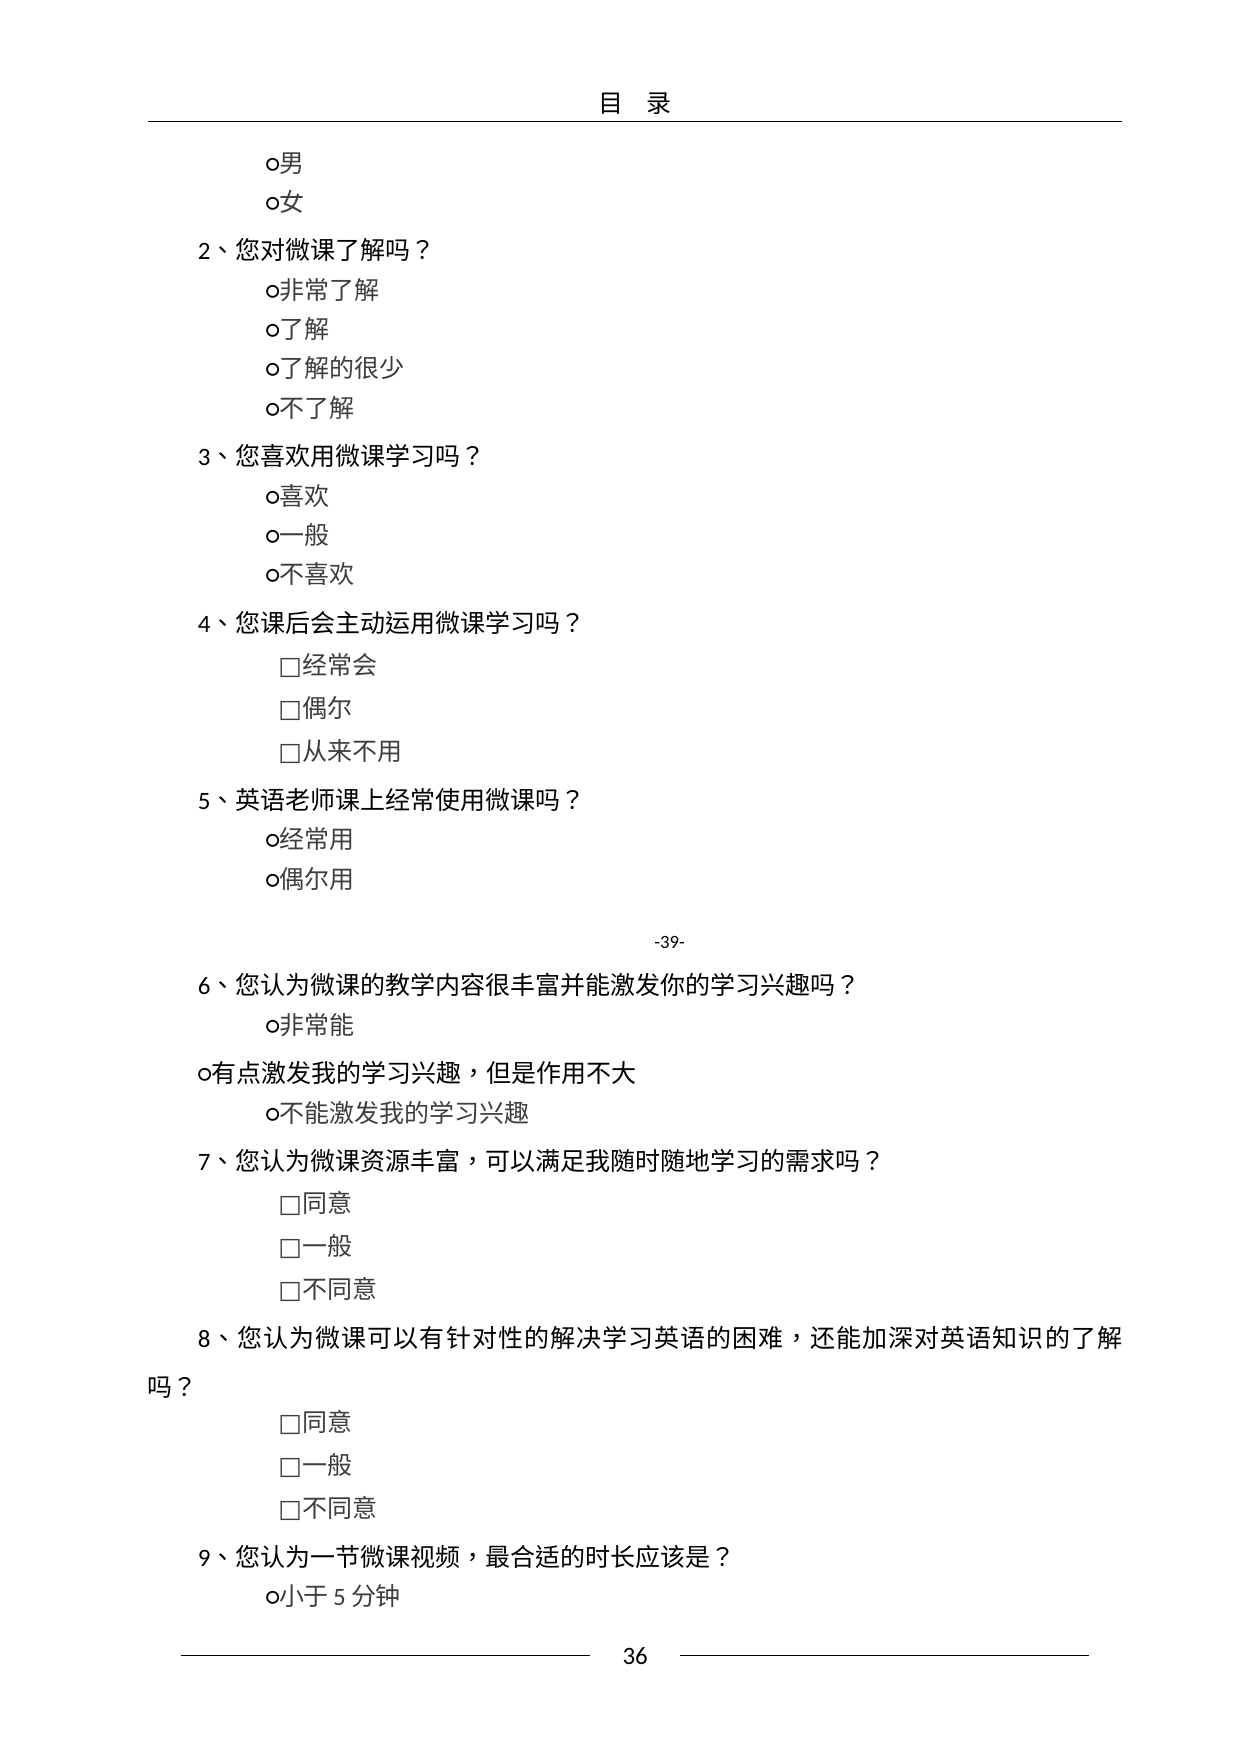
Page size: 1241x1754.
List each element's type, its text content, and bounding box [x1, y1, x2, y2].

text □经常会 [278, 647, 1122, 681]
text ○偶尔用 [266, 864, 1122, 895]
text 5、英语老师课上经常使用微课吗？ [148, 767, 1122, 816]
text ○非常了解 [266, 275, 1122, 305]
text 3、您喜欢用微课学习吗？ [148, 424, 1122, 472]
text □同意 [278, 1186, 1122, 1220]
text □从来不用 [278, 733, 1122, 767]
text ○喜欢 [266, 481, 1122, 511]
text ○一般 [266, 520, 1122, 551]
text ○了解的很少 [266, 354, 1122, 384]
text 9、您认为一节微课视频，最合适的时长应该是？ [148, 1524, 1122, 1573]
text ○不喜欢 [266, 560, 1122, 590]
text 6、您认为微课的教学内容很丰富并能激发你的学习兴趣吗？ [148, 953, 1122, 1001]
text ○小于 5 分钟 [266, 1582, 1122, 1612]
text ○男 [266, 148, 1122, 178]
text ○非常能 [266, 1010, 1122, 1041]
text □不同意 [278, 1271, 1122, 1306]
text □一般 [278, 1228, 1122, 1263]
text ○女 [266, 187, 1122, 218]
text ○不能激发我的学习兴趣 [266, 1098, 1122, 1128]
text □一般 [278, 1447, 1122, 1481]
text 7、您认为微课资源丰富，可以满足我随时随地学习的需求吗？ [148, 1128, 1122, 1177]
text 8、您认为微课可以有针对性的解决学习英语的困难，还能加深对英语知识的了解吗？ [148, 1306, 1122, 1402]
text ○了解 [266, 314, 1122, 345]
text -39- [217, 904, 1122, 953]
text □偶尔 [278, 690, 1122, 724]
text ○有点激发我的学习兴趣，但是作用不大 [148, 1041, 1122, 1089]
text □不同意 [278, 1490, 1122, 1524]
text 2、您对微课了解吗？ [148, 218, 1122, 266]
text □同意 [278, 1404, 1122, 1438]
text ○不了解 [266, 393, 1122, 424]
text ○经常用 [266, 825, 1122, 855]
text 4、您课后会主动运用微课学习吗？ [148, 590, 1122, 638]
